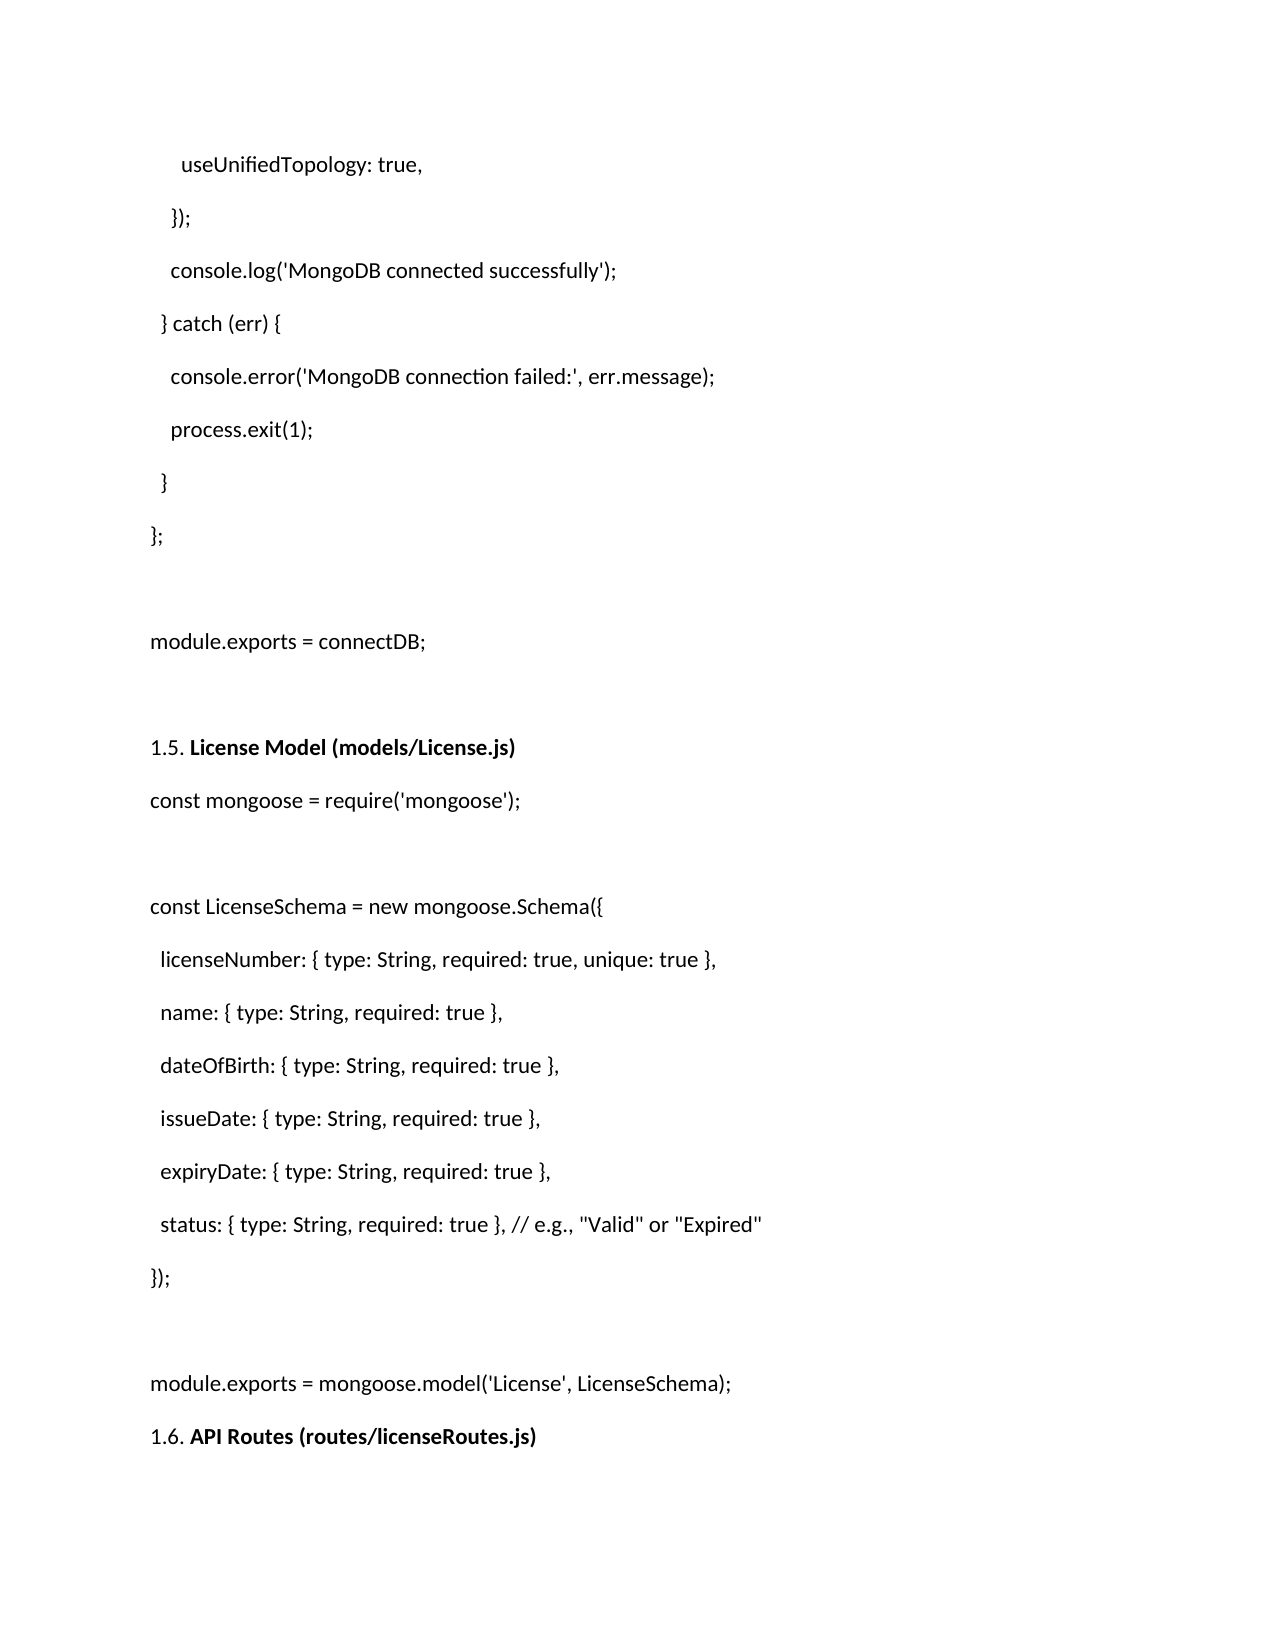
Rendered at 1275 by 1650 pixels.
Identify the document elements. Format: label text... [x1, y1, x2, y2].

text 1.5. License Model (models/License.js) [150, 733, 1125, 761]
text expiryDate: { type: String, required: true }, [150, 1157, 1125, 1185]
text name: { type: String, required: true }, [150, 998, 1125, 1026]
text } catch (err) { [150, 309, 1125, 337]
text status: { type: String, required: true }, // e.g., "Valid" or "Expired" [150, 1210, 1125, 1238]
text module.exports = mongoose.model('License', LicenseSchema); [150, 1369, 1125, 1397]
text console.log('MongoDB connected successfully'); [150, 256, 1125, 284]
text } [150, 468, 1125, 496]
text module.exports = connectDB; [150, 627, 1125, 655]
text }; [150, 521, 1125, 549]
text 1.6. API Routes (routes/licenseRoutes.js) [150, 1422, 1125, 1451]
text const LicenseSchema = new mongoose.Schema({ [150, 892, 1125, 920]
text licenseNumber: { type: String, required: true, unique: true }, [150, 945, 1125, 973]
text useUnifiedTopology: true, [150, 150, 1125, 178]
text const mongoose = require('mongoose'); [150, 786, 1125, 814]
text }); [150, 203, 1125, 231]
text dateOfBirth: { type: String, required: true }, [150, 1051, 1125, 1079]
text }); [150, 1263, 1125, 1291]
text issueDate: { type: String, required: true }, [150, 1104, 1125, 1132]
text console.error('MongoDB connection failed:', err.message); [150, 362, 1125, 390]
text process.exit(1); [150, 415, 1125, 443]
